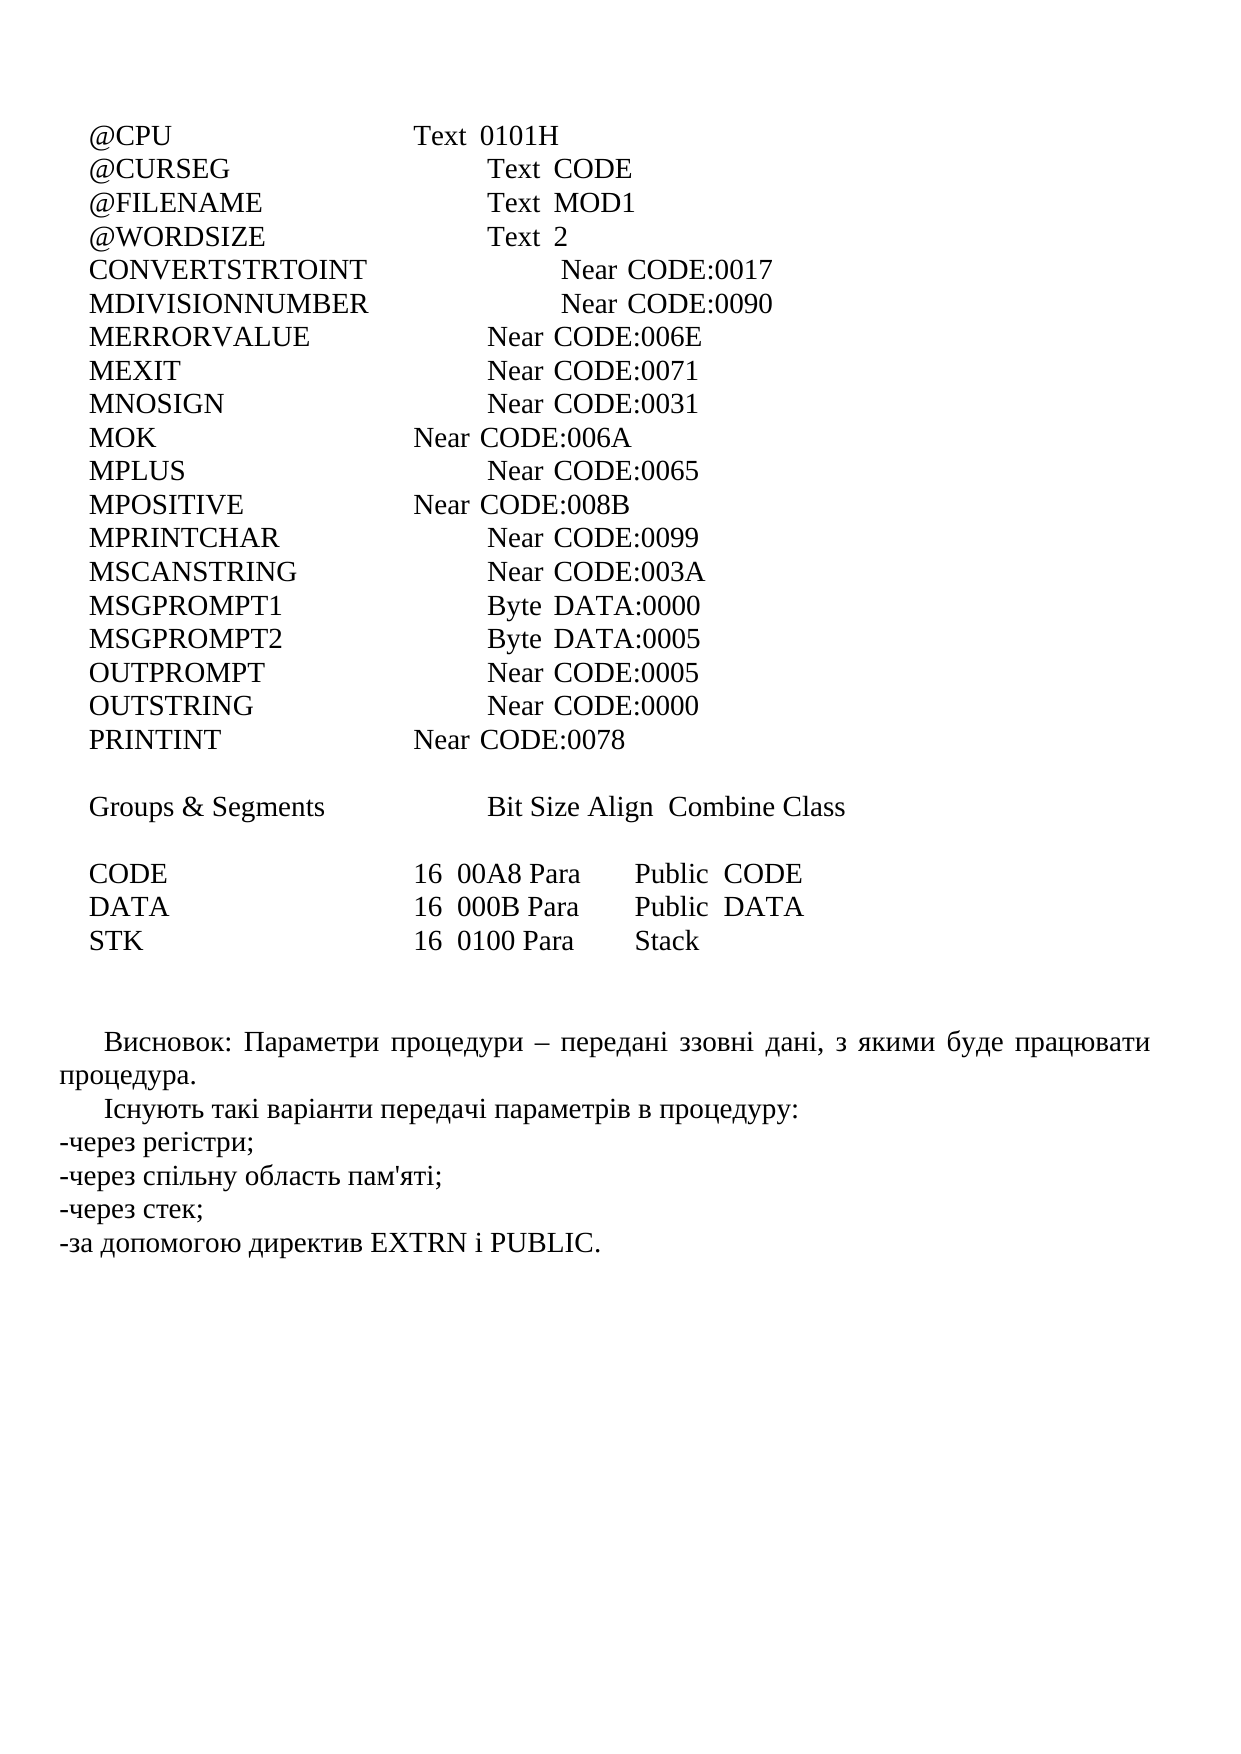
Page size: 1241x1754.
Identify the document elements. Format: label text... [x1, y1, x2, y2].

text MOK Near CODE:006A [88, 420, 1152, 453]
text MPOSITIVE Near CODE:008B [88, 487, 1152, 521]
text @CPU Text 0101H [88, 118, 1152, 152]
text MERRORVALUE Near CODE:006E [88, 319, 1152, 353]
text MSCANSTRING Near CODE:003A [88, 554, 1152, 588]
text MPLUS Near CODE:0065 [88, 453, 1152, 487]
text -через стек; [59, 1191, 1152, 1225]
text CODE 16 00A8 Para Public CODE [88, 856, 1152, 889]
text MPRINTCHAR Near CODE:0099 [88, 521, 1152, 554]
text MSGPROMPT2 Byte DATA:0005 [88, 621, 1152, 655]
text STK 16 0100 Para Stack [88, 923, 1152, 957]
text Groups & Segments Bit Size Align Combine Class [88, 789, 1152, 822]
text MSGPROMPT1 Byte DATA:0000 [88, 588, 1152, 621]
text @FILENAME Text MOD1 [88, 185, 1152, 219]
text @CURSEG Text CODE [88, 152, 1152, 185]
text OUTPROMPT Near CODE:0005 [88, 655, 1152, 688]
text -через регістри; [59, 1124, 1152, 1158]
text MNOSIGN Near CODE:0031 [88, 386, 1152, 420]
text OUTSTRING Near CODE:0000 [88, 688, 1152, 722]
text MDIVISIONNUMBER Near CODE:0090 [88, 286, 1152, 319]
text CONVERTSTRTOINT Near CODE:0017 [88, 252, 1152, 286]
text Існують такі варіанти передачі параметрів в процедуру: [59, 1091, 1152, 1124]
text MEXIT Near CODE:0071 [88, 353, 1152, 386]
text -через спільну область пам'яті; [59, 1158, 1152, 1191]
text PRINTINT Near CODE:0078 [88, 722, 1152, 755]
text DATA 16 000B Para Public DATA [88, 889, 1152, 923]
text Висновок: Параметри процедури – передані ззовні дані, з якими буде працювати процедура. [59, 1024, 1152, 1091]
text -за допомогою директив EXTRN і PUBLIC. [59, 1225, 1152, 1258]
text @WORDSIZE Text 2 [88, 219, 1152, 252]
